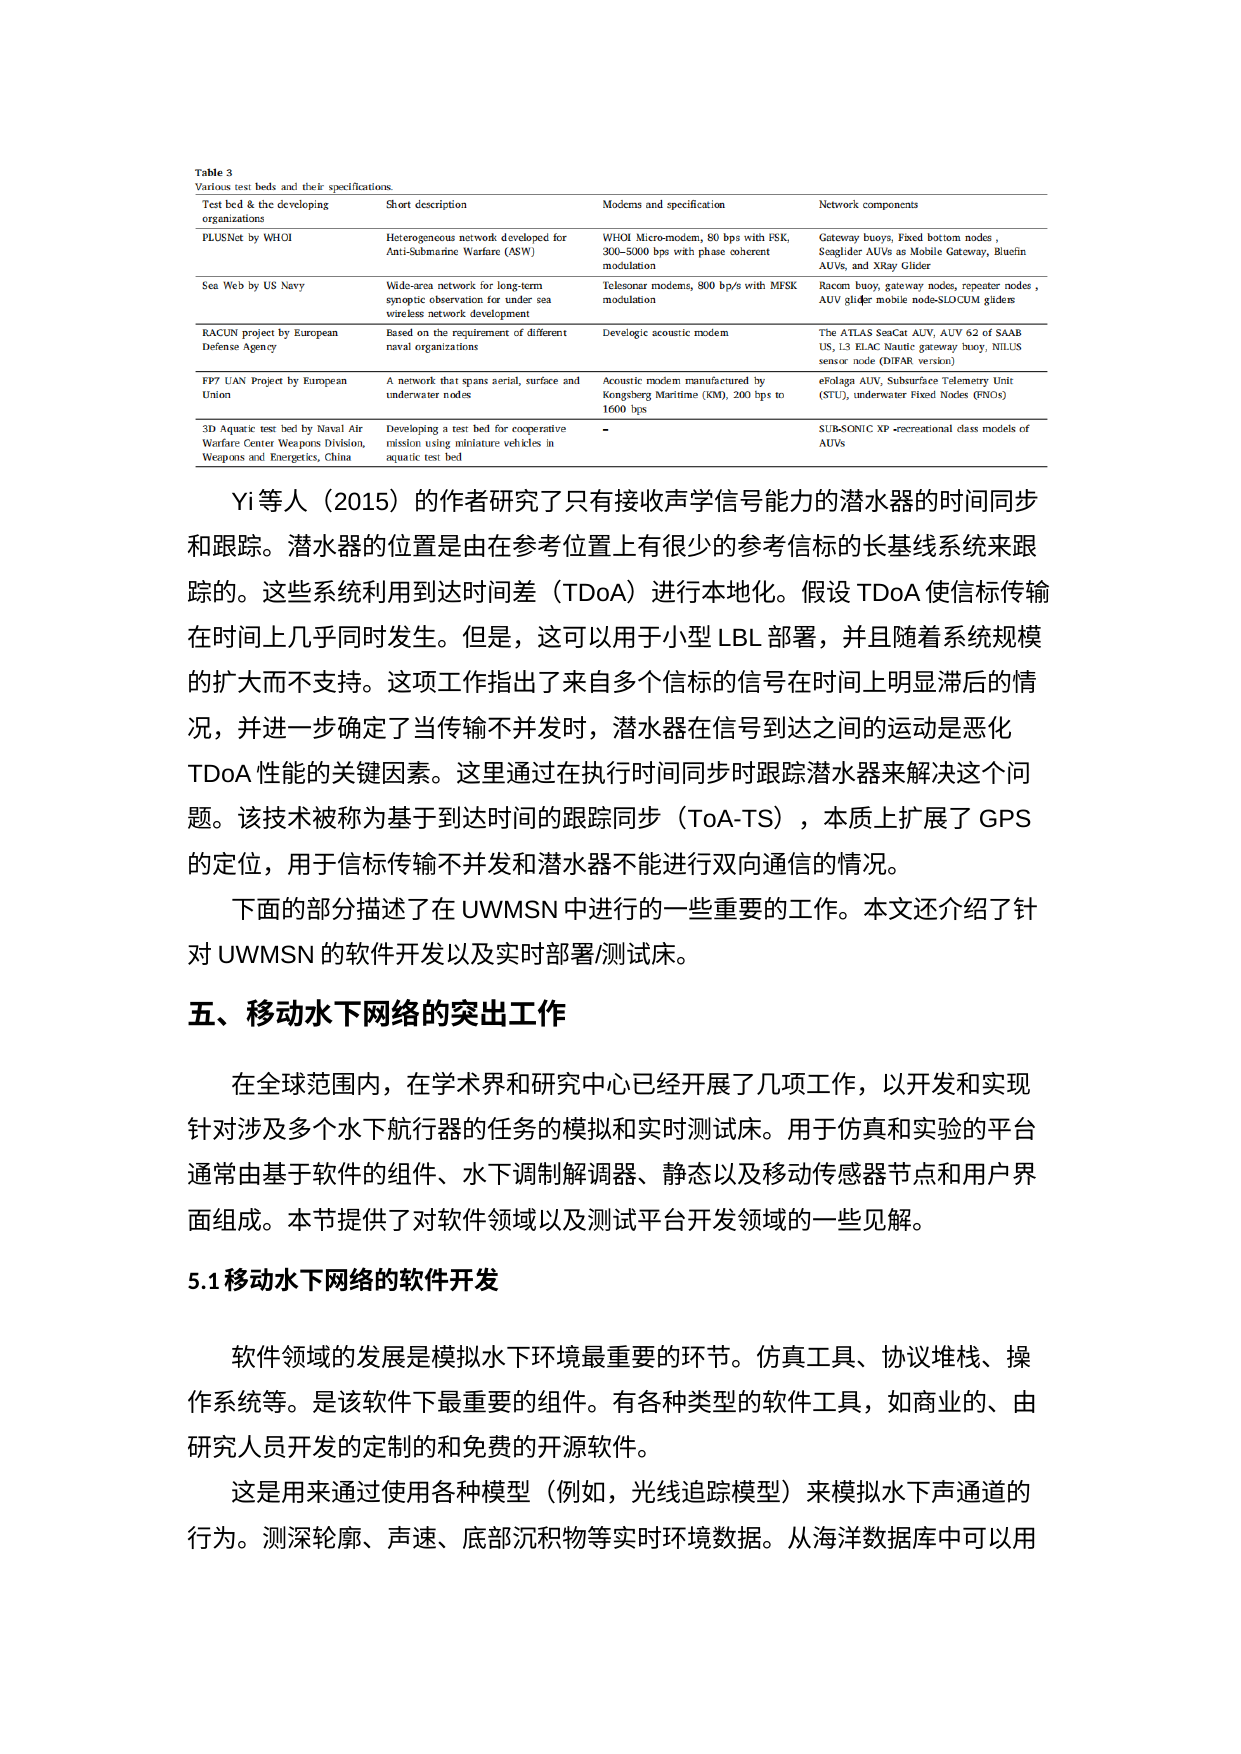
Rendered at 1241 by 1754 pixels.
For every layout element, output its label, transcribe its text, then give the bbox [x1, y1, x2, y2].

picture [188, 162, 1053, 475]
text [187, 1473, 1053, 1554]
text 软件领域的发展是模拟水下环境最重要的环节。仿真工具、协议堆栈、操作系统等。是该软件下最重要的组件。有各种类型的软件工具，如商业的、由研究人员开发的定制的和免费的开源软件。 [187, 1337, 1053, 1464]
subtitle 5.1移动水下网络的软件开发 [187, 1260, 1053, 1296]
text Yi等人（2015）的作者研究了只有接收声学信号能力的潜水器的时间同步和跟踪。潜水器的位置是由在参考位置上有很少的参考信标的长基线系统来跟踪的。这些系统利用到达时间差（TDoA）进行本地化。假设TDoA使信标传输在时间上几乎同时发生。但是，这可以用于小型LBL部署，并且随着系统规模的扩大而不支持。这项工作指出了来自多个信标的信号在时间上明显滞后的情况，并进一步确定了当传输不并发时，潜水器在信号到达之间的运动是恶化TDoA性能的关键因素。这里通过在执行时间同步时跟踪潜水器来解决这个问题。该技术被称为基于到达时间的跟踪同步（ToA-TS），本质上扩展了GPS的定位，用于信标传输不并发和潜水器不能进行双向通信的情况。 [187, 482, 1053, 880]
subtitle 五、移动水下网络的突出工作 [187, 990, 1053, 1033]
text 下面的部分描述了在UWMSN中进行的一些重要的工作。本文还介绍了针对UWMSN的软件开发以及实时部署/测试床。 [187, 889, 1053, 971]
text 在全球范围内，在学术界和研究中心已经开展了几项工作，以开发和实现针对涉及多个水下航行器的任务的模拟和实时测试床。用于仿真和实验的平台通常由基于软件的组件、水下调制解调器、静态以及移动传感器节点和用户界面组成。本节提供了对软件领域以及测试平台开发领域的一些见解。 [187, 1064, 1053, 1236]
